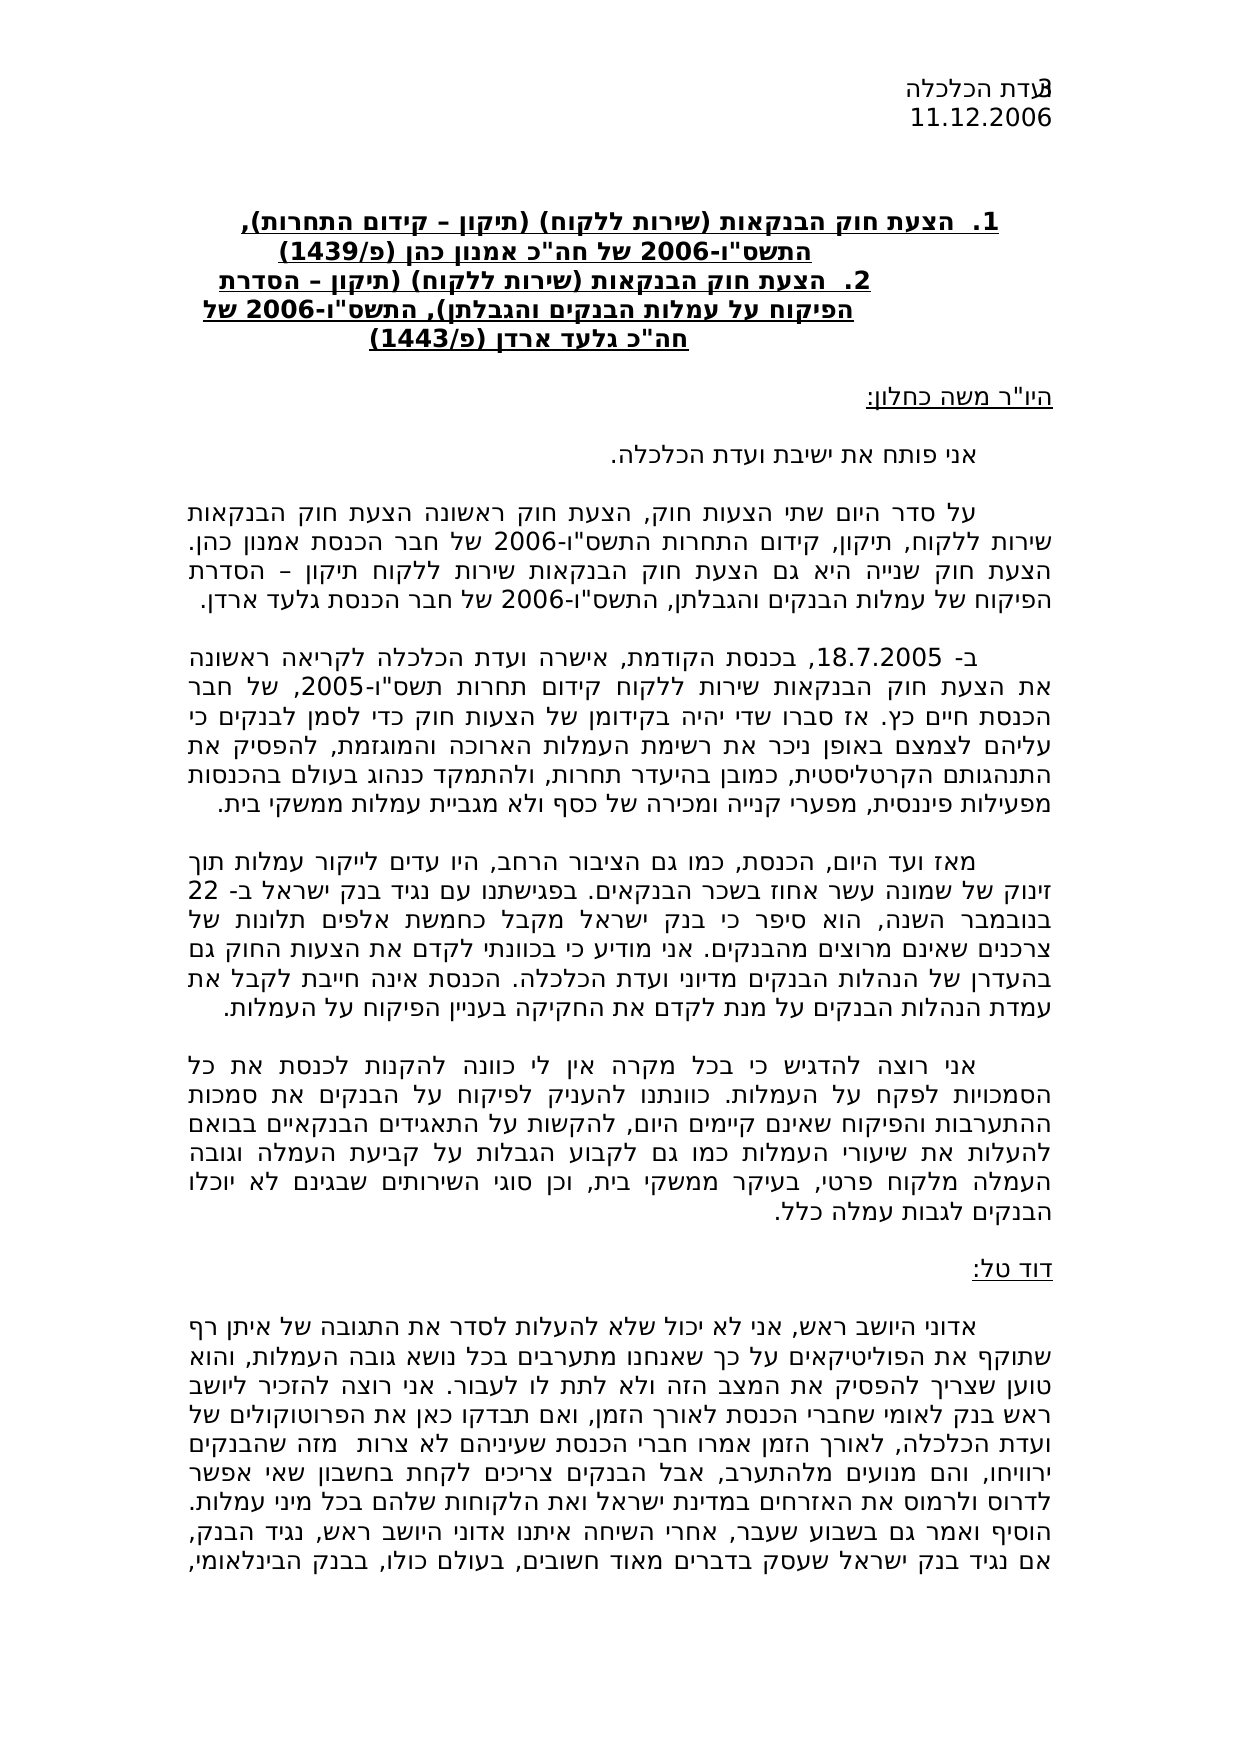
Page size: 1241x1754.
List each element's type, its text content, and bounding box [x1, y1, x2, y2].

text 2. הצעת חוק הבנקאות (שירות ללקוח) (תיקון – הסדרת הפיקוח על עמלות הבנקים והגבלתן), התשס"ו-2006 של חה"כ גלעד ארדן (פ/1443) [187, 266, 903, 353]
text התשס"ו-2006 של חה"כ אמנון כהן (פ/1439) [187, 237, 978, 266]
text מאז ועד היום, הכנסת, כמו גם הציבור הרחב, היו עדים לייקור עמלות תוך זינוק של שמונה עשר אחוז בשכר הבנקאים. בפגישתנו עם נגיד בנק ישראל ב- 22 בנובמבר השנה, הוא סיפר כי בנק ישראל מקבל כחמשת אלפים תלונות של צרכנים שאינם מרוצים מהבנקים. אני מודיע כי בכוונתי לקדם את הצעות החוק גם בהעדרן של הנהלות הבנקים מדיוני ועדת הכלכלה. הכנסת אינה חייבת לקבל את עמדת הנהלות הבנקים על מנת לקדם את החקיקה בעניין הפיקוח על העמלות. [187, 847, 1053, 1022]
text היו"ר משה כחלון: [187, 382, 1053, 411]
text דוד טל: [187, 1254, 1053, 1284]
text על סדר היום שתי הצעות חוק, הצעת חוק ראשונה הצעת חוק הבנקאות שירות ללקוח, תיקון, קידום התחרות התשס"ו-2006 של חבר הכנסת אמנון כהן. הצעת חוק שנייה היא גם הצעת חוק הבנקאות שירות ללקוח תיקון – הסדרת הפיקוח של עמלות הבנקים והגבלתן, התשס"ו-2006 של חבר הכנסת גלעד ארדן. [187, 498, 1053, 614]
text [187, 1312, 1053, 1575]
text 1. הצעת חוק הבנקאות (שירות ללקוח) (תיקון – קידום התחרות), [187, 207, 1053, 237]
text אני פותח את ישיבת ועדת הכלכלה. [187, 440, 1053, 469]
text אני רוצה להדגיש כי בכל מקרה אין לי כוונה להקנות לכנסת את כל הסמכויות לפקח על העמלות. כוונתנו להעניק לפיקוח על הבנקים את סמכות ההתערבות והפיקוח שאינם קיימים היום, להקשות על התאגידים הבנקאיים בבואם להעלות את שיעורי העמלות כמו גם לקבוע הגבלות על קביעת העמלה וגובה העמלה מלקוח פרטי, בעיקר ממשקי בית, וכן סוגי השירותים שבגינם לא יוכלו הבנקים לגבות עמלה כלל. [187, 1051, 1053, 1226]
text ב- 18.7.2005, בכנסת הקודמת, אישרה ועדת הכלכלה לקריאה ראשונה את הצעת חוק הבנקאות שירות ללקוח קידום תחרות תשס"ו-2005, של חבר הכנסת חיים כץ. אז סברו שדי יהיה בקידומן של הצעות חוק כדי לסמן לבנקים כי עליהם לצמצם באופן ניכר את רשימת העמלות הארוכה והמוגזמת, להפסיק את התנהגותם הקרטליסטית, כמובן בהיעדר תחרות, ולהתמקד כנהוג בעולם בהכנסות מפעילות פיננסית, מפערי קנייה ומכירה של כסף ולא מגביית עמלות ממשקי בית. [187, 643, 1053, 818]
